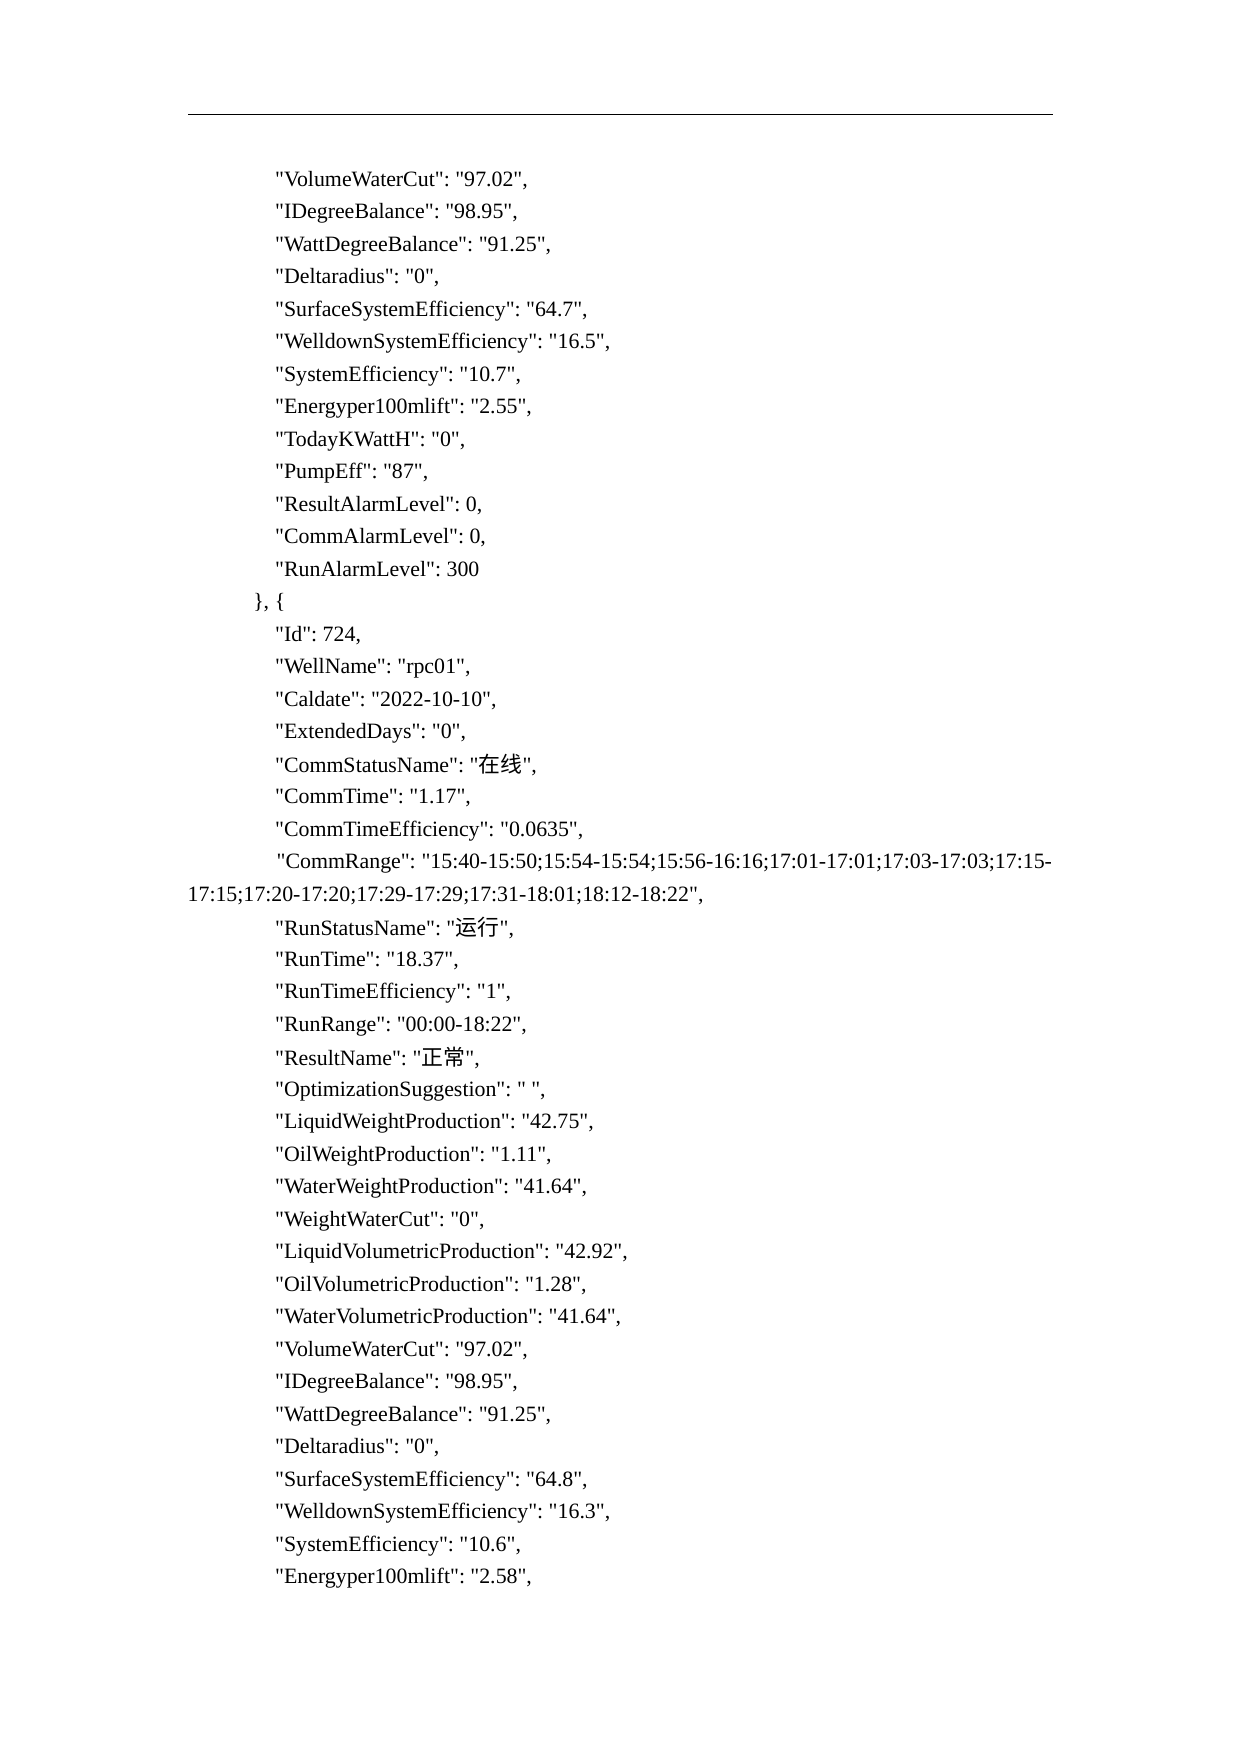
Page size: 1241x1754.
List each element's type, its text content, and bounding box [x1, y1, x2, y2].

text "WelldownSystemEfficiency": "16.5", [187, 324, 1053, 357]
text "CommStatusName": "在线", [187, 747, 1053, 779]
text "WellName": "rpc01", [187, 649, 1053, 682]
text "Energyper100mlift": "2.58", [187, 1559, 1053, 1592]
text "CommRange": "15:40-15:50;15:54-15:54;15:56-16:16;17:01-17:01;17:03-17:03;17:15-17:15;17:20-17:20;17:29-17:29;17:31-18:01;18:12-18:22", [187, 844, 1053, 909]
text "Energyper100mlift": "2.55", [187, 389, 1053, 422]
text "WaterVolumetricProduction": "41.64", [187, 1299, 1053, 1332]
text "RunAlarmLevel": 300 [187, 552, 1053, 584]
text "RunStatusName": "运行", [187, 909, 1053, 942]
text }, { [187, 584, 1053, 617]
text "PumpEff": "87", [187, 454, 1053, 487]
text "Deltaradius": "0", [187, 259, 1053, 292]
text "CommTime": "1.17", [187, 779, 1053, 812]
text "WaterWeightProduction": "41.64", [187, 1169, 1053, 1202]
text "Deltaradius": "0", [187, 1429, 1053, 1462]
text "VolumeWaterCut": "97.02", [187, 162, 1053, 194]
text "Caldate": "2022-10-10", [187, 682, 1053, 714]
text "Id": 724, [187, 617, 1053, 649]
text "LiquidWeightProduction": "42.75", [187, 1104, 1053, 1137]
text "ResultAlarmLevel": 0, [187, 487, 1053, 519]
text "WeightWaterCut": "0", [187, 1202, 1053, 1234]
text "CommAlarmLevel": 0, [187, 519, 1053, 552]
text "CommTimeEfficiency": "0.0635", [187, 812, 1053, 844]
text "OilVolumetricProduction": "1.28", [187, 1267, 1053, 1299]
text "VolumeWaterCut": "97.02", [187, 1332, 1053, 1364]
text "SystemEfficiency": "10.7", [187, 357, 1053, 389]
text "WattDegreeBalance": "91.25", [187, 1397, 1053, 1429]
text "ResultName": "正常", [187, 1039, 1053, 1072]
text "TodayKWattH": "0", [187, 422, 1053, 454]
text "SurfaceSystemEfficiency": "64.8", [187, 1462, 1053, 1494]
text "IDegreeBalance": "98.95", [187, 1364, 1053, 1397]
text "RunTime": "18.37", [187, 942, 1053, 974]
text "SurfaceSystemEfficiency": "64.7", [187, 292, 1053, 324]
text "OilWeightProduction": "1.11", [187, 1137, 1053, 1169]
text "OptimizationSuggestion": " ", [187, 1072, 1053, 1104]
text "WelldownSystemEfficiency": "16.3", [187, 1494, 1053, 1527]
text "LiquidVolumetricProduction": "42.92", [187, 1234, 1053, 1267]
text "ExtendedDays": "0", [187, 714, 1053, 747]
text "IDegreeBalance": "98.95", [187, 194, 1053, 227]
text "RunRange": "00:00-18:22", [187, 1007, 1053, 1039]
text "RunTimeEfficiency": "1", [187, 974, 1053, 1007]
text "SystemEfficiency": "10.6", [187, 1527, 1053, 1559]
text "WattDegreeBalance": "91.25", [187, 227, 1053, 259]
